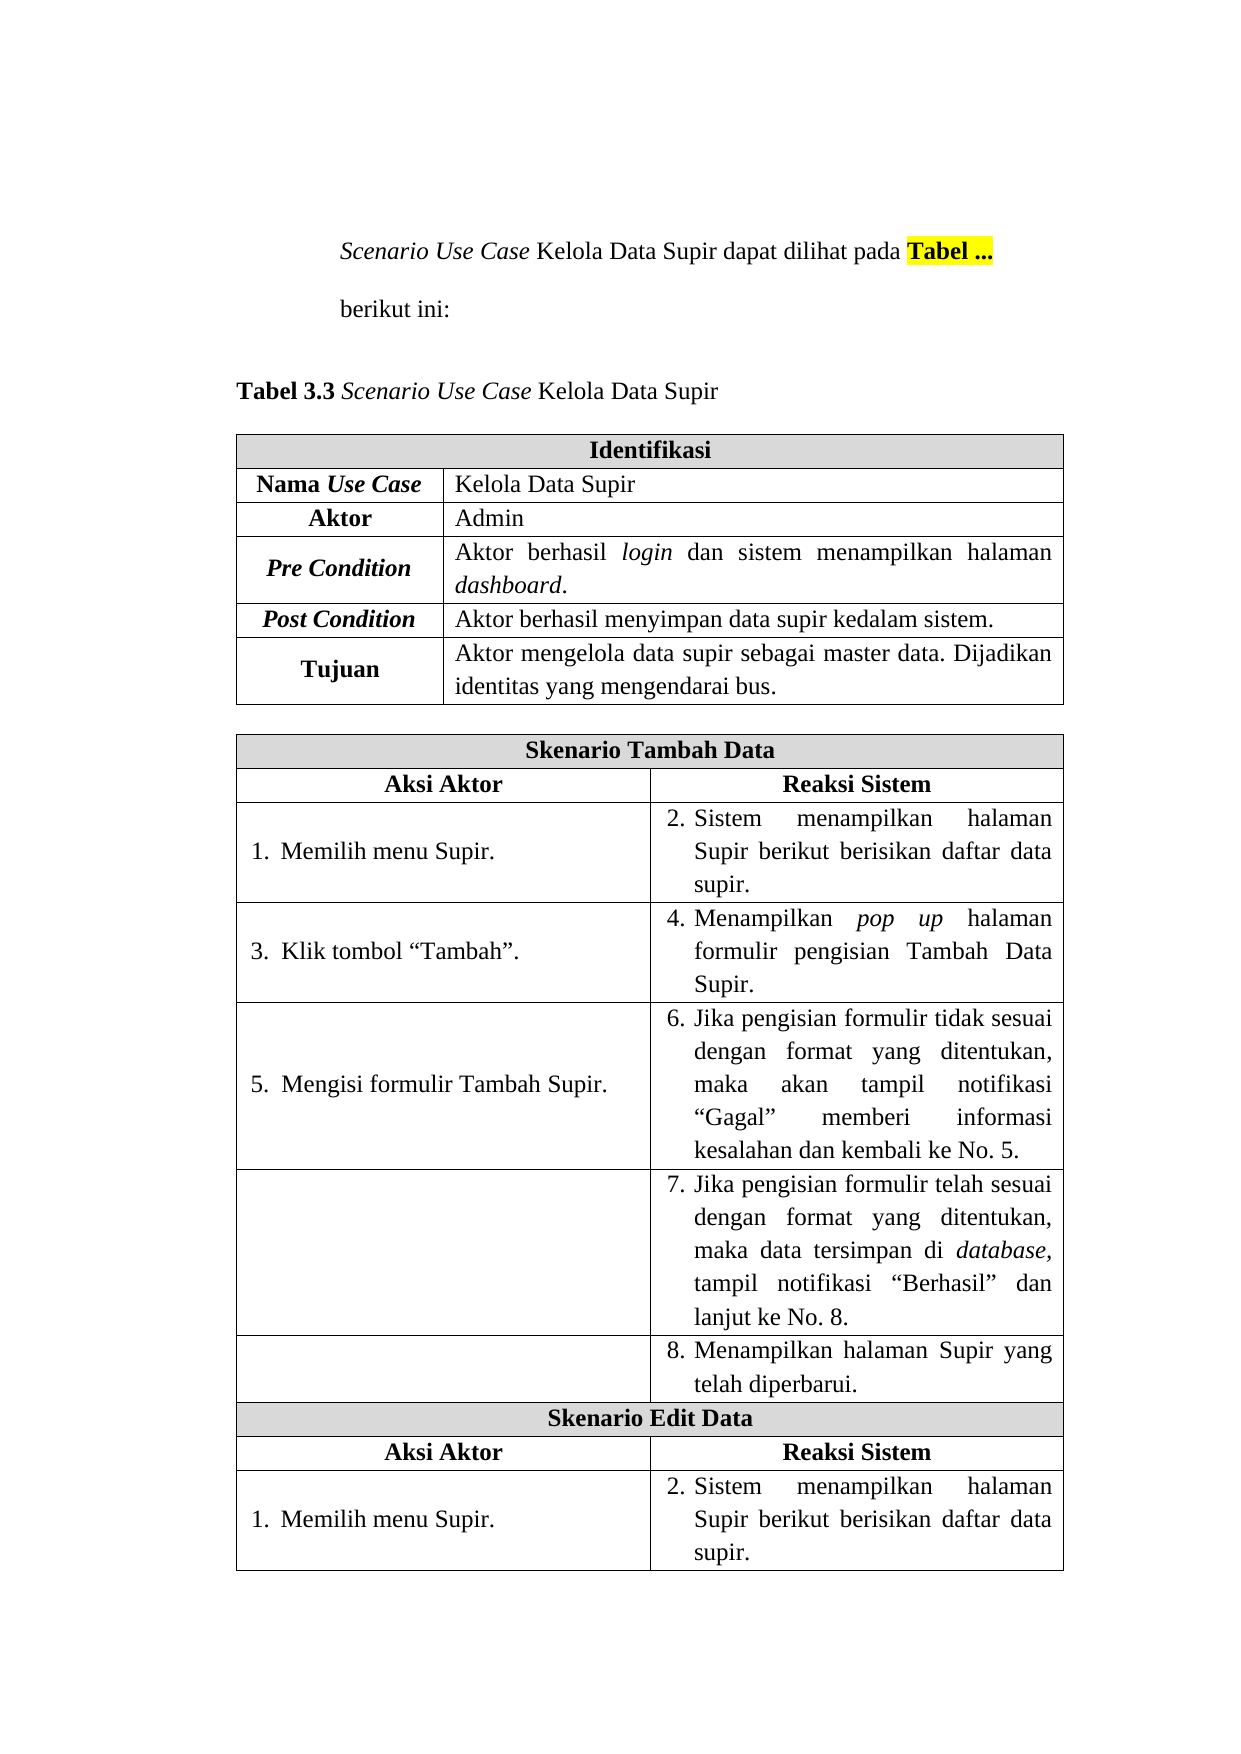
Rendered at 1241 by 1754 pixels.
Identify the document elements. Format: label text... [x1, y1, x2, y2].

table_cell Sistem menampilkan halaman Supir berikut berisikan daftar data supir. [651, 803, 1063, 902]
table_cell [237, 1170, 650, 1334]
table_cell Menampilkan pop up halaman formulir pengisian Tambah Data Supir. [651, 903, 1063, 1002]
table_cell Mengisi formulir Tambah Supir. [237, 1003, 650, 1168]
table_cell Pre Condition [237, 537, 443, 603]
table_cell Aktor mengelola data supir sebagai master data. Dijadikan identitas yang mengendarai bus. [444, 638, 1063, 704]
table_cell Aktor berhasil login dan sistem menampilkan halaman dashboard. [444, 537, 1063, 603]
table_cell Aktor [237, 503, 443, 536]
table_cell Tujuan [237, 638, 443, 704]
table_cell Admin [444, 503, 1063, 536]
table_cell Memilih menu Supir. [237, 1471, 650, 1570]
table_cell Menampilkan halaman Supir yang telah diperbarui. [651, 1336, 1063, 1402]
table_cell Klik tombol “Tambah”. [237, 903, 650, 1002]
table_cell Sistem menampilkan halaman Supir berikut berisikan daftar data supir. [651, 1471, 1063, 1570]
table_cell Reaksi Sistem [651, 769, 1063, 802]
list Scenario Use Case Kelola Data Supir dapat dilihat pada Tabel ... berikut ini: [340, 236, 1063, 322]
table_cell Aktor berhasil menyimpan data supir kedalam sistem. [444, 604, 1063, 637]
table_cell Post Condition [237, 604, 443, 637]
table_cell Reaksi Sistem [651, 1437, 1063, 1470]
table_header Identifikasi [237, 435, 1063, 468]
table_header Skenario Tambah Data [237, 735, 1063, 768]
table_cell [237, 1336, 650, 1402]
table_cell Jika pengisian formulir tidak sesuai dengan format yang ditentukan, maka akan tampil notifikasi “Gagal” memberi informasi kesalahan dan kembali ke No. 5. [651, 1003, 1063, 1168]
table_cell Aksi Aktor [237, 1437, 650, 1470]
table_cell Memilih menu Supir. [237, 803, 650, 902]
table_cell Aksi Aktor [237, 769, 650, 802]
table_cell Nama Use Case [237, 469, 443, 502]
table_cell Skenario Edit Data [237, 1403, 1063, 1436]
table_cell Kelola Data Supir [444, 469, 1063, 502]
